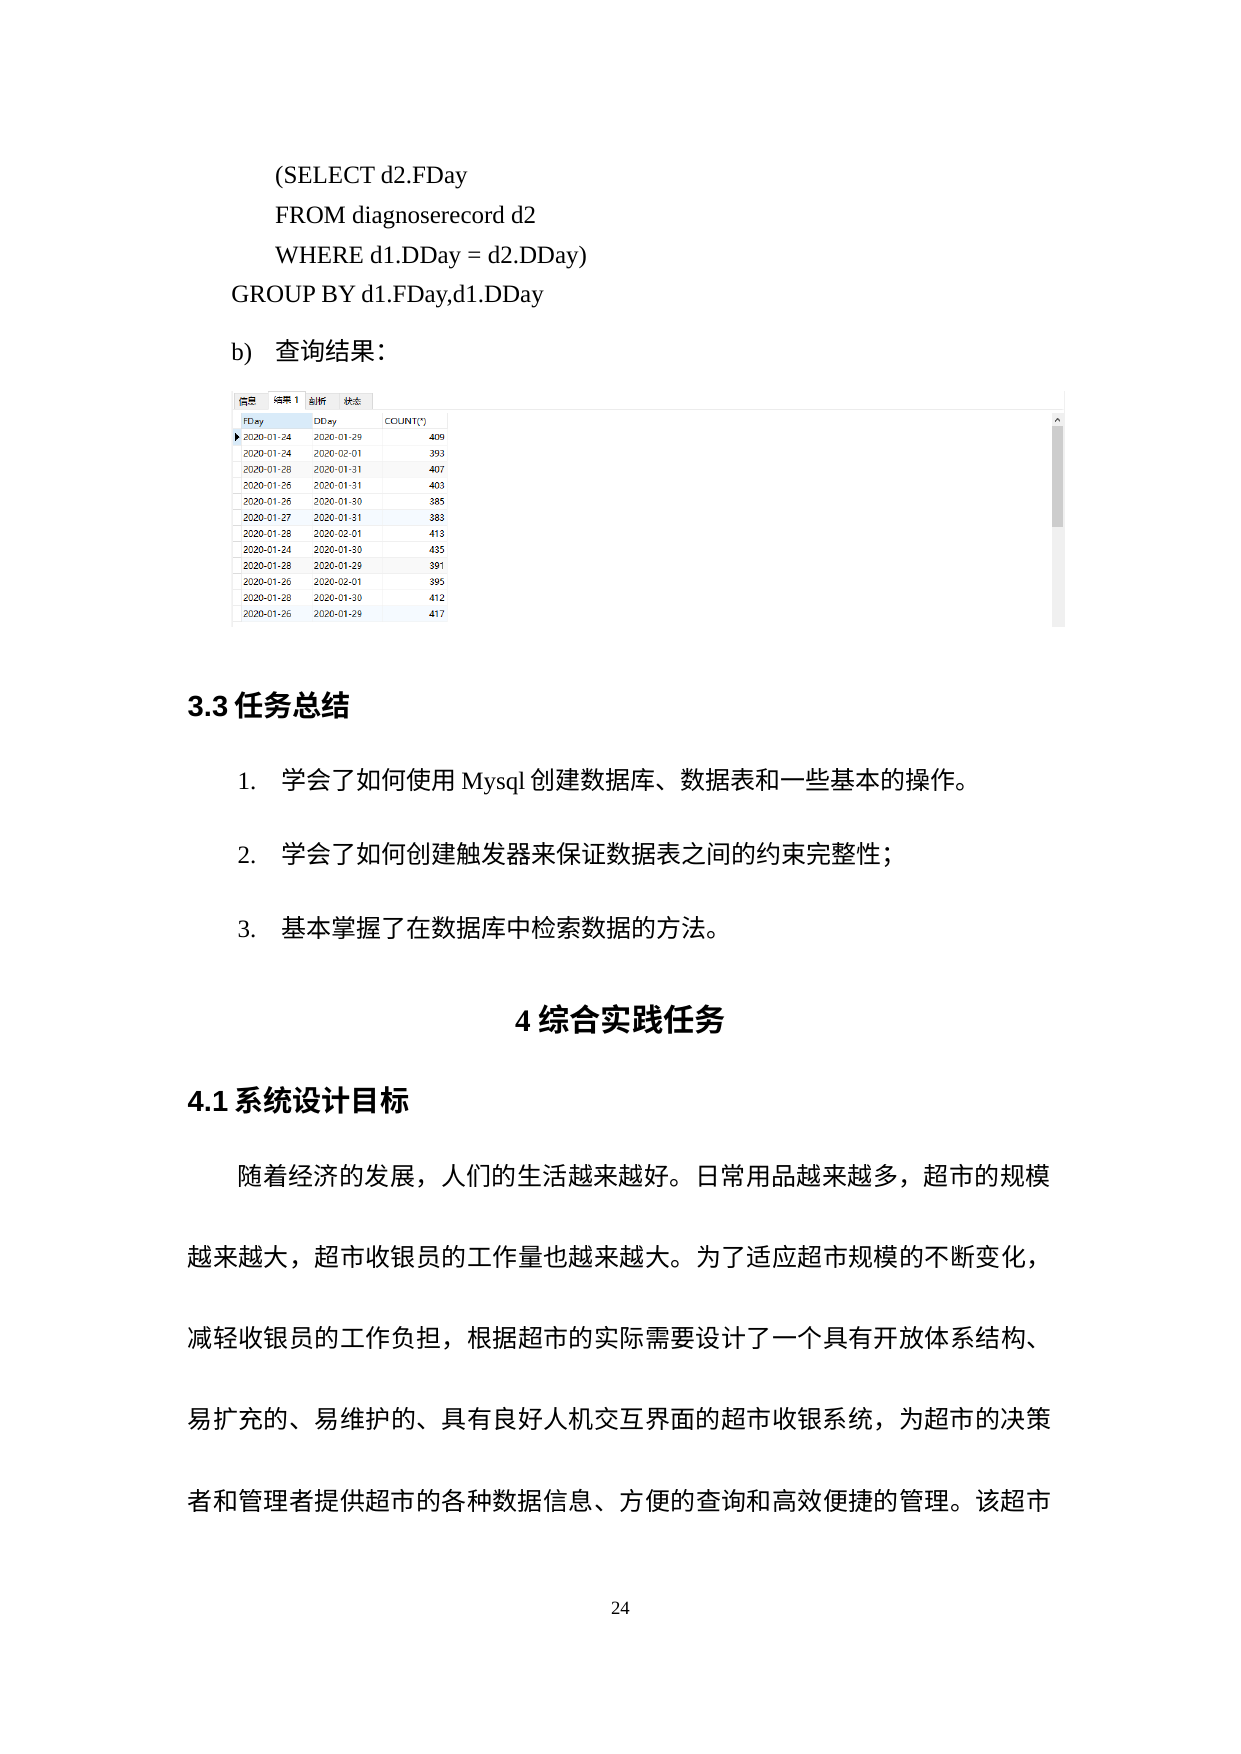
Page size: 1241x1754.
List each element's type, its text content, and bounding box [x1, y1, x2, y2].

text WHERE d1.DDay = d2.DDay) [231, 238, 1053, 270]
list 基本掌握了在数据库中检索数据的方法。 [237, 894, 1053, 959]
picture [231, 391, 1065, 627]
subtitle 4 综合实践任务 [187, 985, 1053, 1050]
list 学会了如何使用Mysql创建数据库、数据表和一些基本的操作。 [237, 746, 1053, 811]
list 查询结果： [231, 317, 1053, 382]
list 学会了如何创建触发器来保证数据表之间的约束完整性； [237, 821, 1053, 886]
text GROUP BY d1.FDay,d1.DDay [231, 277, 1053, 310]
subtitle 3.3任务总结 [187, 671, 1053, 736]
subtitle 4.1系统设计目标 [187, 1066, 1053, 1131]
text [187, 1142, 1053, 1532]
text (SELECT d2.FDay [231, 158, 1053, 191]
text FROM diagnoserecord d2 [231, 198, 1053, 231]
